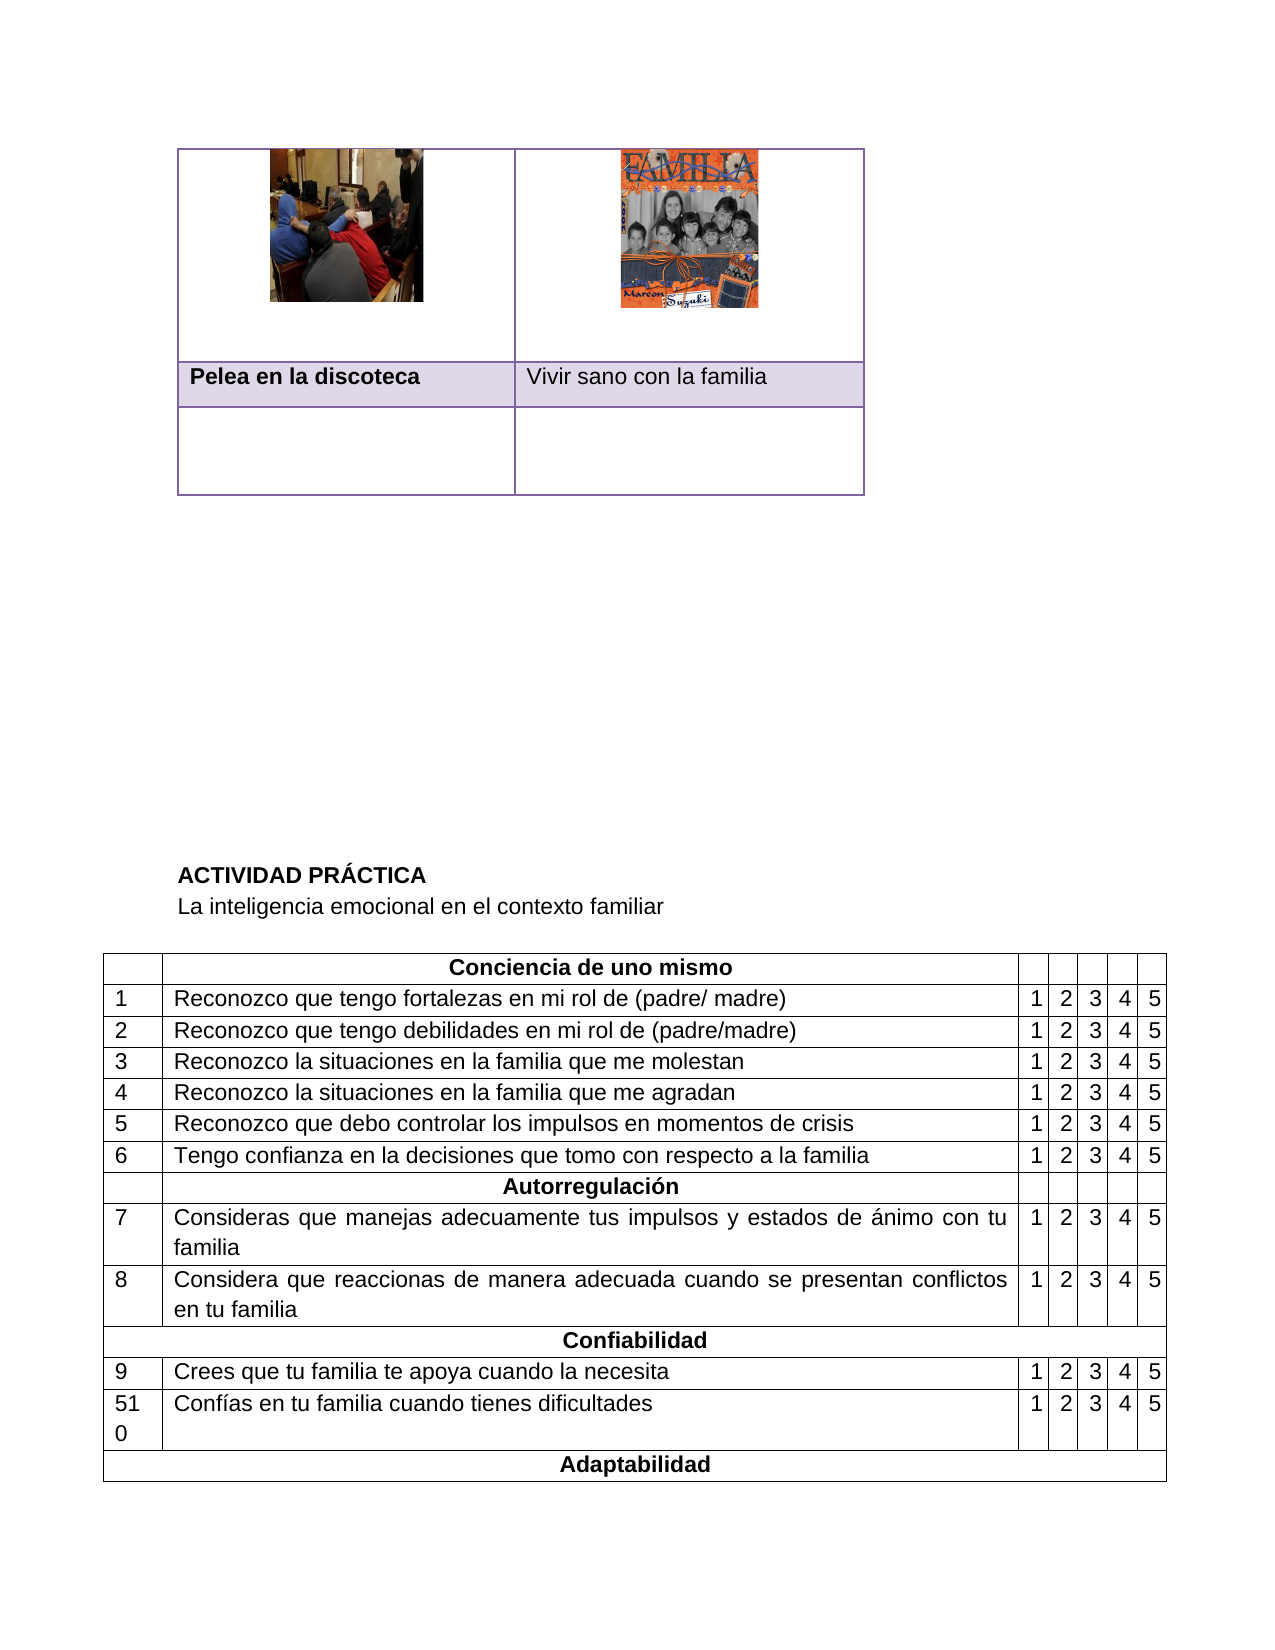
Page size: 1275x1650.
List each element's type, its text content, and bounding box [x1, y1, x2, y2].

table_cell 5 [1138, 1048, 1166, 1078]
text La inteligencia emocional en el contexto familiar [177, 893, 1098, 919]
table_cell 1 [1019, 1079, 1048, 1109]
table_cell Reconozco la situaciones en la familia que me molestan [163, 1048, 1018, 1078]
table_cell 2 [1049, 1142, 1077, 1172]
table_cell 3 [1078, 1079, 1107, 1109]
table_cell 1 [1019, 985, 1048, 1016]
table_header [104, 954, 162, 984]
table_cell 2 [1049, 1110, 1077, 1141]
table_cell 510 [104, 1390, 162, 1450]
table_cell 5 [1138, 1142, 1166, 1172]
table_cell 1 [104, 985, 162, 1016]
table_cell 2 [1049, 985, 1077, 1016]
table_cell 1 [1019, 1048, 1048, 1078]
table_cell Reconozco la situaciones en la familia que me agradan [163, 1079, 1018, 1109]
table_cell 3 [1078, 1142, 1107, 1172]
picture [620, 149, 759, 308]
table_cell 5 [1138, 1358, 1166, 1388]
table_cell Pelea en la discoteca [179, 363, 514, 406]
table_cell 4 [1108, 1142, 1137, 1172]
table_cell 2 [1049, 1390, 1077, 1450]
table_cell 4 [1108, 985, 1137, 1016]
table_cell 2 [1049, 1048, 1077, 1078]
table_header [1138, 954, 1166, 984]
table_cell Autorregulación [163, 1173, 1018, 1203]
table_cell Vivir sano con la familia [516, 363, 863, 406]
table_cell 1 [1019, 1266, 1048, 1326]
table_cell 4 [104, 1079, 162, 1109]
table_cell [179, 150, 514, 361]
table_cell 5 [1138, 1390, 1166, 1450]
table_cell 1 [1019, 1204, 1048, 1264]
table_cell [104, 1173, 162, 1203]
table_cell 4 [1108, 1079, 1137, 1109]
table_cell Tengo confianza en la decisiones que tomo con respecto a la familia [163, 1142, 1018, 1172]
table_cell [1049, 1173, 1077, 1203]
table_cell Reconozco que debo controlar los impulsos en momentos de crisis [163, 1110, 1018, 1141]
table_cell 1 [1019, 1390, 1048, 1450]
table_cell Considera que reaccionas de manera adecuada cuando se presentan conflictos en tu familia [163, 1266, 1018, 1326]
table_header [1078, 954, 1107, 984]
table_cell 2 [1049, 1017, 1077, 1047]
text ACTIVIDAD PRÁCTICA [177, 862, 1098, 889]
table_cell 2 [104, 1017, 162, 1047]
table_cell 4 [1108, 1048, 1137, 1078]
table_header [1108, 954, 1137, 984]
table_cell Crees que tu familia te apoya cuando la necesita [163, 1358, 1018, 1388]
table_cell 6 [104, 1142, 162, 1172]
table_cell 2 [1049, 1266, 1077, 1326]
table_cell 2 [1049, 1358, 1077, 1388]
table_cell 4 [1108, 1390, 1137, 1450]
table_cell 1 [1019, 1358, 1048, 1388]
table_cell 3 [1078, 1048, 1107, 1078]
table_cell [516, 150, 863, 361]
table_cell Confías en tu familia cuando tienes dificultades [163, 1390, 1018, 1450]
table_cell 8 [104, 1266, 162, 1326]
table_cell [516, 408, 863, 494]
table_cell 3 [1078, 1204, 1107, 1264]
table_cell 4 [1108, 1358, 1137, 1388]
table_cell Reconozco que tengo fortalezas en mi rol de (padre/ madre) [163, 985, 1018, 1016]
table_header Conciencia de uno mismo [163, 954, 1018, 984]
table_cell 3 [1078, 1390, 1107, 1450]
table_cell Adaptabilidad [104, 1451, 1166, 1481]
table_header [1049, 954, 1077, 984]
table_cell 4 [1108, 1266, 1137, 1326]
table_cell 2 [1049, 1204, 1077, 1264]
table_cell [1078, 1173, 1107, 1203]
table_cell 5 [1138, 1266, 1166, 1326]
table_cell [1138, 1173, 1166, 1203]
table_cell 3 [1078, 985, 1107, 1016]
table_cell 7 [104, 1204, 162, 1264]
table_cell 2 [1049, 1079, 1077, 1109]
table_cell [1108, 1173, 1137, 1203]
table_cell Consideras que manejas adecuamente tus impulsos y estados de ánimo con tu familia [163, 1204, 1018, 1264]
table_cell Confiabilidad [104, 1327, 1166, 1357]
table_cell 5 [1138, 1204, 1166, 1264]
table_cell Reconozco que tengo debilidades en mi rol de (padre/madre) [163, 1017, 1018, 1047]
table_cell [1019, 1173, 1048, 1203]
table_cell 3 [1078, 1110, 1107, 1141]
table_cell 5 [1138, 985, 1166, 1016]
table_cell 5 [1138, 1079, 1166, 1109]
picture [270, 149, 424, 302]
table_cell 4 [1108, 1110, 1137, 1141]
table_cell 3 [104, 1048, 162, 1078]
table_cell 3 [1078, 1358, 1107, 1388]
table_cell 5 [1138, 1110, 1166, 1141]
table_cell 1 [1019, 1142, 1048, 1172]
table_cell [179, 408, 514, 494]
table_cell 5 [104, 1110, 162, 1141]
table_cell 1 [1019, 1017, 1048, 1047]
table_cell 4 [1108, 1204, 1137, 1264]
table_header [1019, 954, 1048, 984]
table_cell 3 [1078, 1266, 1107, 1326]
table_cell 9 [104, 1358, 162, 1388]
table_cell 5 [1138, 1017, 1166, 1047]
table_cell 4 [1108, 1017, 1137, 1047]
table_cell 1 [1019, 1110, 1048, 1141]
table_cell 3 [1078, 1017, 1107, 1047]
